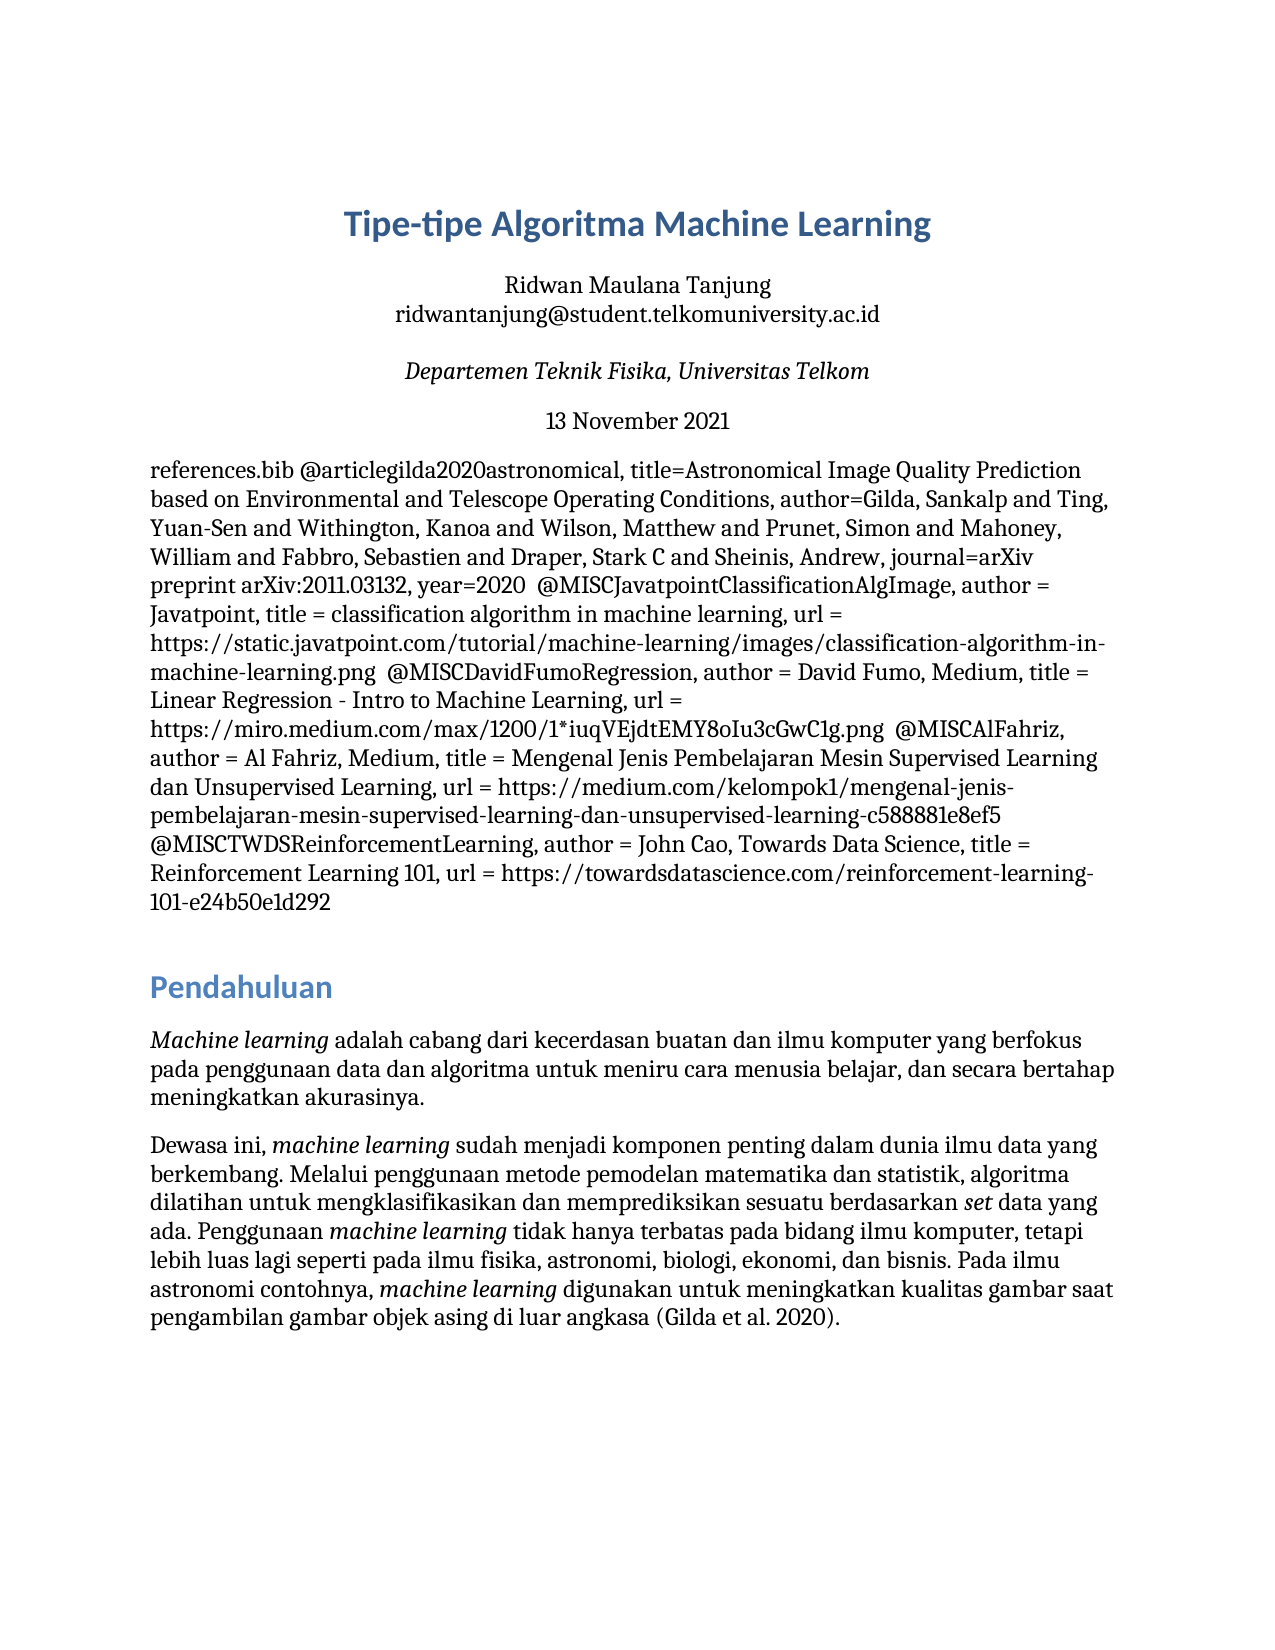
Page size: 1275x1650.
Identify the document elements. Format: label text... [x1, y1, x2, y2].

text 13 November 2021 [150, 407, 1125, 435]
title Tipe-tipe Algoritma Machine Learning [150, 200, 1125, 246]
text references.bib @articlegilda2020astronomical, title=Astronomical Image Quality Prediction based on Environmental and Telescope Operating Conditions, author=Gilda, Sankalp and Ting, Yuan-Sen and Withington, Kanoa and Wilson, Matthew and Prunet, Simon and Mahoney, William and Fabbro, Sebastien and Draper, Stark C and Sheinis, Andrew, journal=arXiv preprint arXiv:2011.03132, year=2020 @MISCJavatpointClassificationAlgImage, author = Javatpoint, title = classification algorithm in machine learning, url = https://static.javatpoint.com/tutorial/machine-learning/images/classification-algorithm-in-machine-learning.png @MISCDavidFumoRegression, author = David Fumo, Medium, title = Linear Regression - Intro to Machine Learning, url = https://miro.medium.com/max/1200/1*iuqVEjdtEMY8oIu3cGwC1g.png @MISCAlFahriz, author = Al Fahriz, Medium, title = Mengenal Jenis Pembelajaran Mesin Supervised Learning dan Unsupervised Learning, url = https://medium.com/kelompok1/mengenal-jenis-pembelajaran-mesin-supervised-learning-dan-unsupervised-learning-c588881e8ef5 @MISCTWDSReinforcementLearning, author = John Cao, Towards Data Science, title = Reinforcement Learning 101, url = https://towardsdatascience.com/reinforcement-learning-101-e24b50e1d292 [150, 456, 1125, 916]
text Ridwan Maulana Tanjung ridwantanjung@student.telkomuniversity.ac.id Departemen Teknik Fisika, Universitas Telkom [150, 271, 1125, 386]
text Dewasa ini, machine learning sudah menjadi komponen penting dalam dunia ilmu data yang berkembang. Melalui penggunaan metode pemodelan matematika dan statistik, algoritma dilatihan untuk mengklasifikasikan dan memprediksikan sesuatu berdasarkan set data yang ada. Penggunaan machine learning tidak hanya terbatas pada bidang ilmu komputer, tetapi lebih luas lagi seperti pada ilmu fisika, astronomi, biologi, ekonomi, dan bisnis. Pada ilmu astronomi contohnya, machine learning digunakan untuk meningkatkan kualitas gambar saat pengambilan gambar objek asing di luar angkasa (Gilda et al. 2020). [150, 1131, 1125, 1332]
text Machine learning adalah cabang dari kecerdasan buatan dan ilmu komputer yang berfokus pada penggunaan data dan algoritma untuk meniru cara menusia belajar, dan secara bertahap meningkatkan akurasinya. [150, 1026, 1125, 1112]
subtitle Pendahuluan [150, 966, 1125, 1007]
